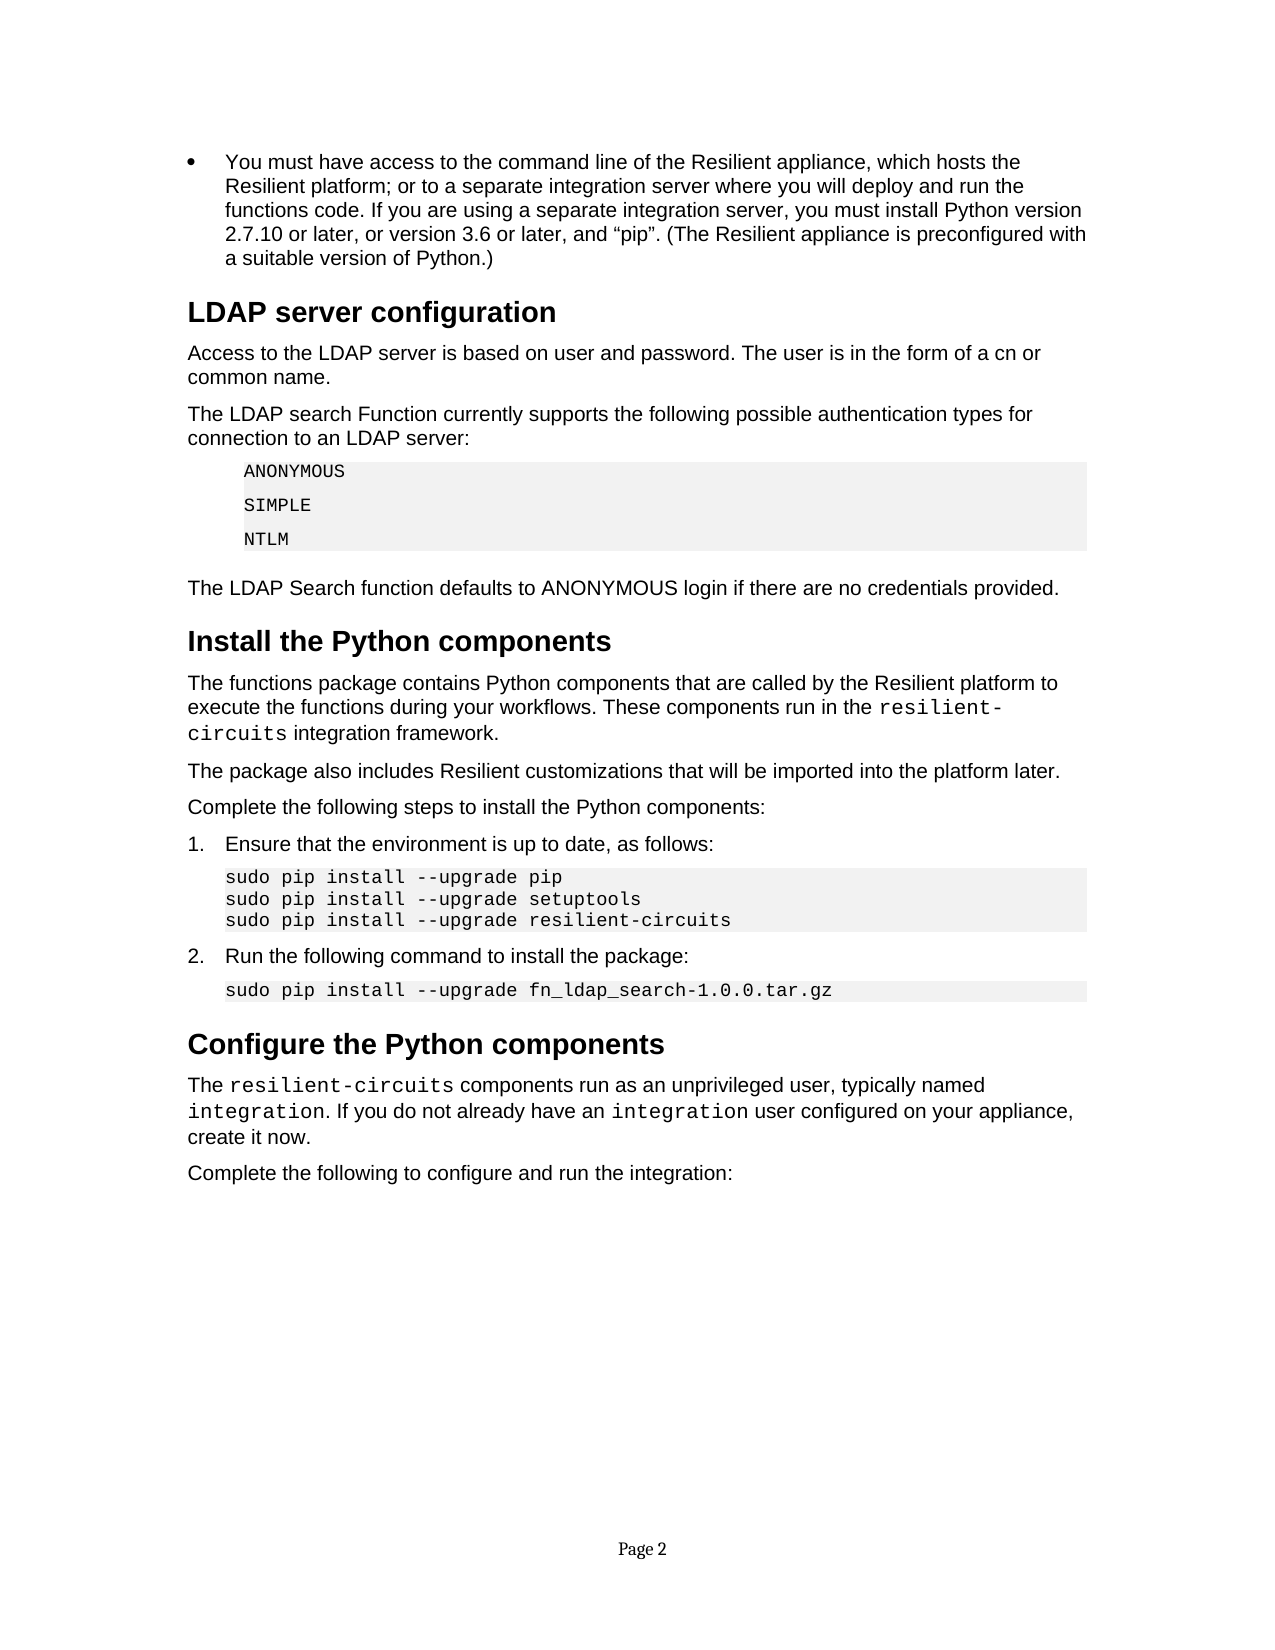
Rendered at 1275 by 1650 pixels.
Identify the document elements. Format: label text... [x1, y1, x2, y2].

text Complete the following to configure and run the integration: [187, 1161, 1087, 1185]
subtitle LDAP server configuration [187, 295, 1087, 328]
text sudo pip install --upgrade setuptools [225, 889, 1087, 911]
text sudo pip install --upgrade fn_ldap_search-1.0.0.tar.gz [225, 981, 1087, 1002]
subtitle The LDAP Search function defaults to ANONYMOUS login if there are no credentials provided. [187, 576, 1087, 599]
list You must have access to the command line of the Resilient appliance, which hosts the Resilient platform; or to a separate integration server where you will deploy and run the functions code. If you are using a separate integration server, you must install Python version 2.7.10 or later, or version 3.6 or later, and “pip”. (The Resilient appliance is preconfigured with a suitable version of Python.) [187, 150, 1087, 270]
text The resilient-circuits components run as an unprivileged user, typically named integration. If you do not already have an integration user configured on your appliance, create it now. [187, 1073, 1087, 1149]
subtitle Install the Python components [187, 624, 1087, 658]
text The functions package contains Python components that are called by the Resilient platform to execute the functions during your workflows. These components run in the resilient-circuits integration framework. [187, 671, 1087, 746]
text The package also includes Resilient customizations that will be imported into the platform later. [187, 759, 1087, 783]
list Run the following command to install the package: [187, 944, 1087, 968]
text sudo pip install --upgrade resilient-circuits [225, 911, 1087, 932]
list Ensure that the environment is up to date, as follows: [187, 832, 1087, 856]
text Complete the following steps to install the Python components: [187, 795, 1087, 819]
text Access to the LDAP server is based on user and password. The user is in the form of a cn or common name. [187, 341, 1087, 389]
text The LDAP search Function currently supports the following possible authentication types for connection to an LDAP server: [187, 401, 1087, 449]
subtitle Configure the Python components [187, 1027, 1087, 1061]
text ANONYMOUS [244, 462, 1087, 483]
text NTLM [244, 529, 1087, 551]
text SIMPLE [244, 496, 1087, 517]
text sudo pip install --upgrade pip [225, 868, 1087, 889]
